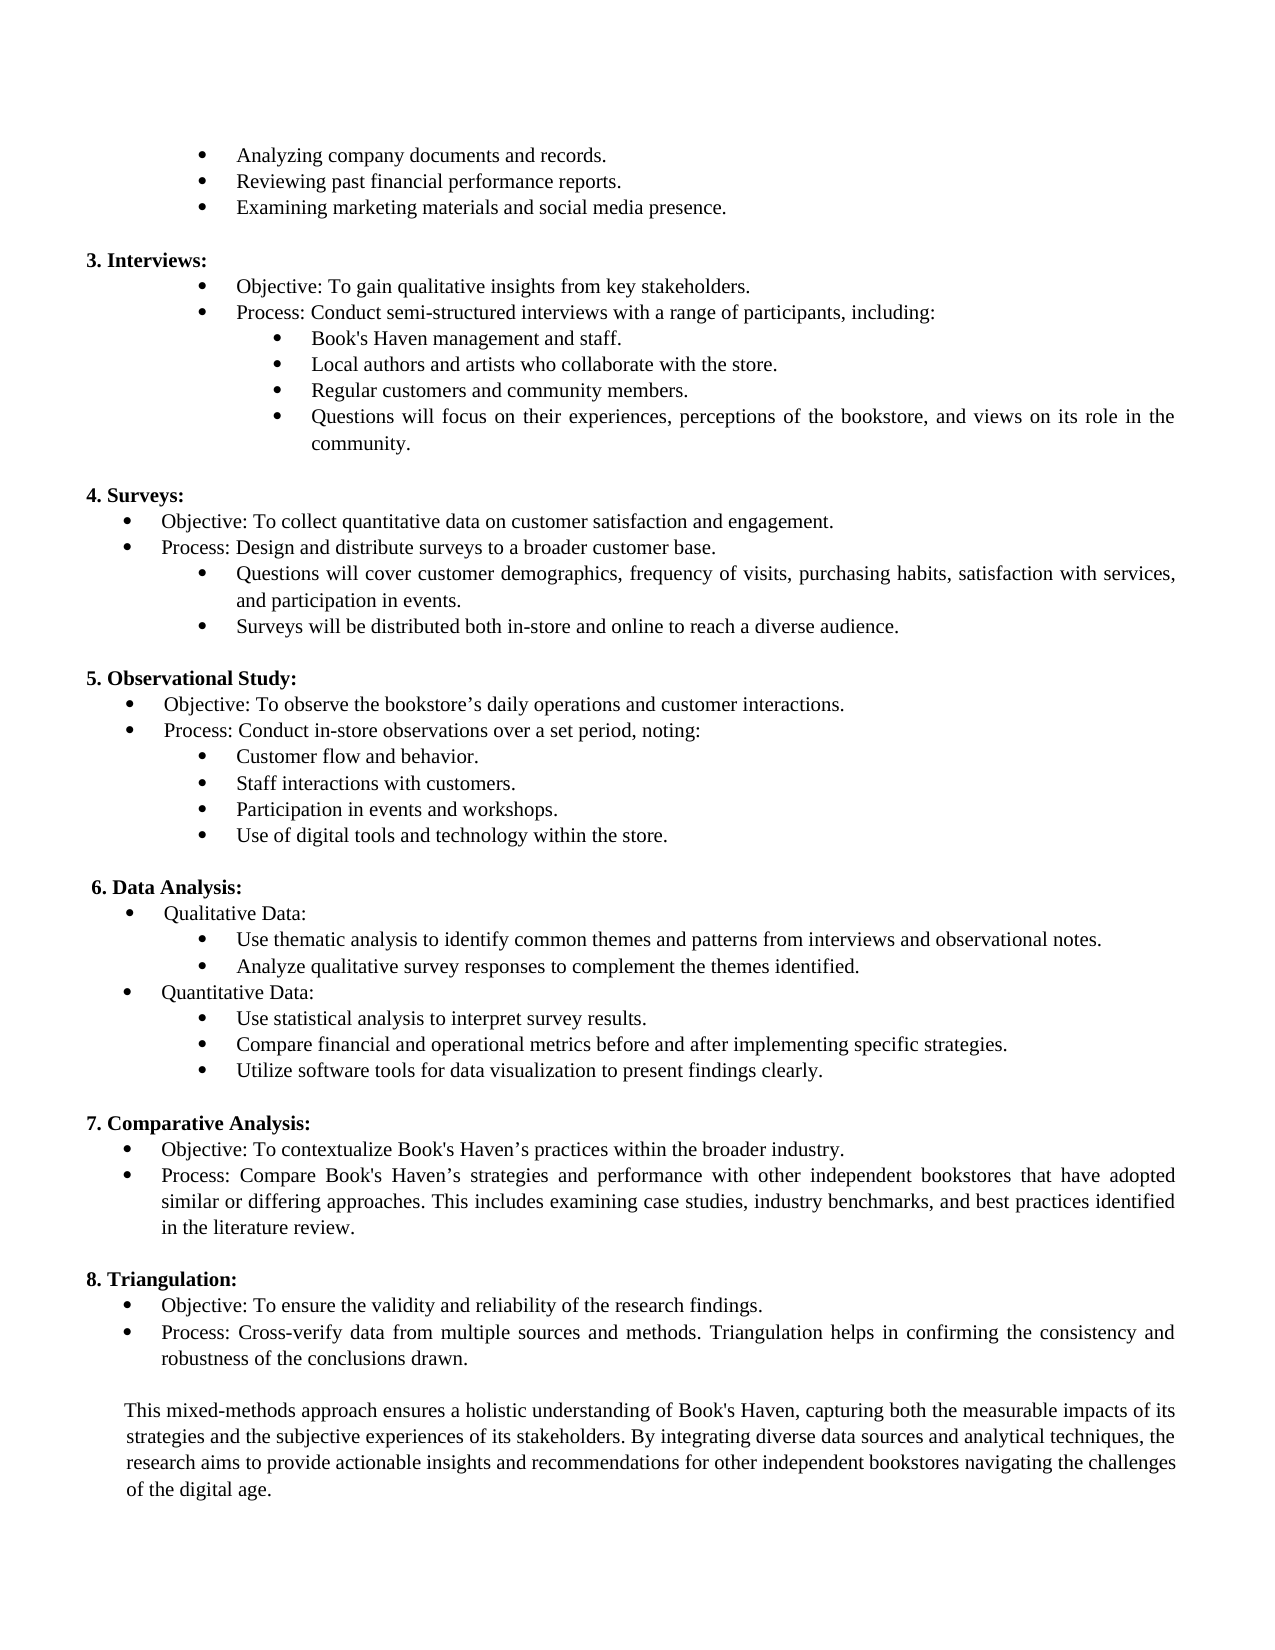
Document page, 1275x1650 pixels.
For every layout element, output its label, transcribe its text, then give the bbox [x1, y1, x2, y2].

subtitle Use thematic analysis to identify common themes and patterns from interviews and observational notes. [198, 926, 1177, 952]
subtitle Process: Conduct in-store observations over a set period, noting: [126, 717, 1177, 743]
subtitle Quantitative Data: [123, 978, 1177, 1004]
subtitle 5. Observational Study: [86, 664, 1177, 691]
subtitle Regular customers and community members. [273, 377, 1177, 403]
subtitle Objective: To ensure the validity and reliability of the research findings. [123, 1292, 1177, 1318]
subtitle Compare financial and operational metrics before and after implementing specific strategies. [198, 1031, 1177, 1057]
subtitle Staff interactions with customers. [198, 769, 1177, 795]
subtitle Process: Conduct semi-structured interviews with a range of participants, including: [198, 298, 1177, 325]
subtitle 6. Data Analysis: [86, 874, 1177, 900]
subtitle Questions will focus on their experiences, perceptions of the bookstore, and views on its role in the community. [273, 403, 1177, 455]
subtitle 4. Surveys: [86, 482, 1177, 508]
subtitle Utilize software tools for data visualization to present findings clearly. [198, 1057, 1177, 1083]
subtitle Use statistical analysis to interpret survey results. [198, 1004, 1177, 1031]
subtitle Participation in events and workshops. [198, 795, 1177, 821]
subtitle 8. Triangulation: [86, 1266, 1177, 1292]
subtitle This mixed-methods approach ensures a holistic understanding of Book's Haven, capturing both the measurable impacts of its strategies and the subjective experiences of its stakeholders. By integrating diverse data sources and analytical techniques, the research aims to provide actionable insights and recommendations for other independent bookstores navigating the challenges of the digital age. [86, 1397, 1177, 1501]
subtitle Process: Compare Book's Haven’s strategies and performance with other independent bookstores that have adopted similar or differing approaches. This includes examining case studies, industry benchmarks, and best practices identified in the literature review. [123, 1161, 1177, 1240]
subtitle Objective: To contextualize Book's Haven’s practices within the broader industry. [123, 1135, 1177, 1161]
subtitle Objective: To gain qualitative insights from key stakeholders. [198, 272, 1177, 298]
subtitle Book's Haven management and staff. [273, 325, 1177, 351]
subtitle Examining marketing materials and social media presence. [198, 194, 1177, 220]
subtitle Surveys will be distributed both in-store and online to reach a diverse audience. [198, 612, 1177, 638]
subtitle Analyzing company documents and records. [198, 142, 1177, 168]
subtitle 3. Interviews: [86, 246, 1177, 272]
subtitle Local authors and artists who collaborate with the store. [273, 351, 1177, 377]
subtitle Customer flow and behavior. [198, 743, 1177, 769]
subtitle Objective: To collect quantitative data on customer satisfaction and engagement. [123, 508, 1177, 534]
subtitle Process: Cross-verify data from multiple sources and methods. Triangulation helps in confirming the consistency and robustness of the conclusions drawn. [123, 1318, 1177, 1371]
subtitle Process: Design and distribute surveys to a broader customer base. [123, 534, 1177, 560]
subtitle Analyze qualitative survey responses to complement the themes identified. [198, 952, 1177, 978]
subtitle Questions will cover customer demographics, frequency of visits, purchasing habits, satisfaction with services, and participation in events. [198, 560, 1177, 612]
subtitle Qualitative Data: [126, 900, 1177, 926]
subtitle Reviewing past financial performance reports. [198, 168, 1177, 194]
subtitle Use of digital tools and technology within the store. [198, 821, 1177, 848]
subtitle Objective: To observe the bookstore’s daily operations and customer interactions. [126, 691, 1177, 717]
subtitle 7. Comparative Analysis: [86, 1109, 1177, 1135]
